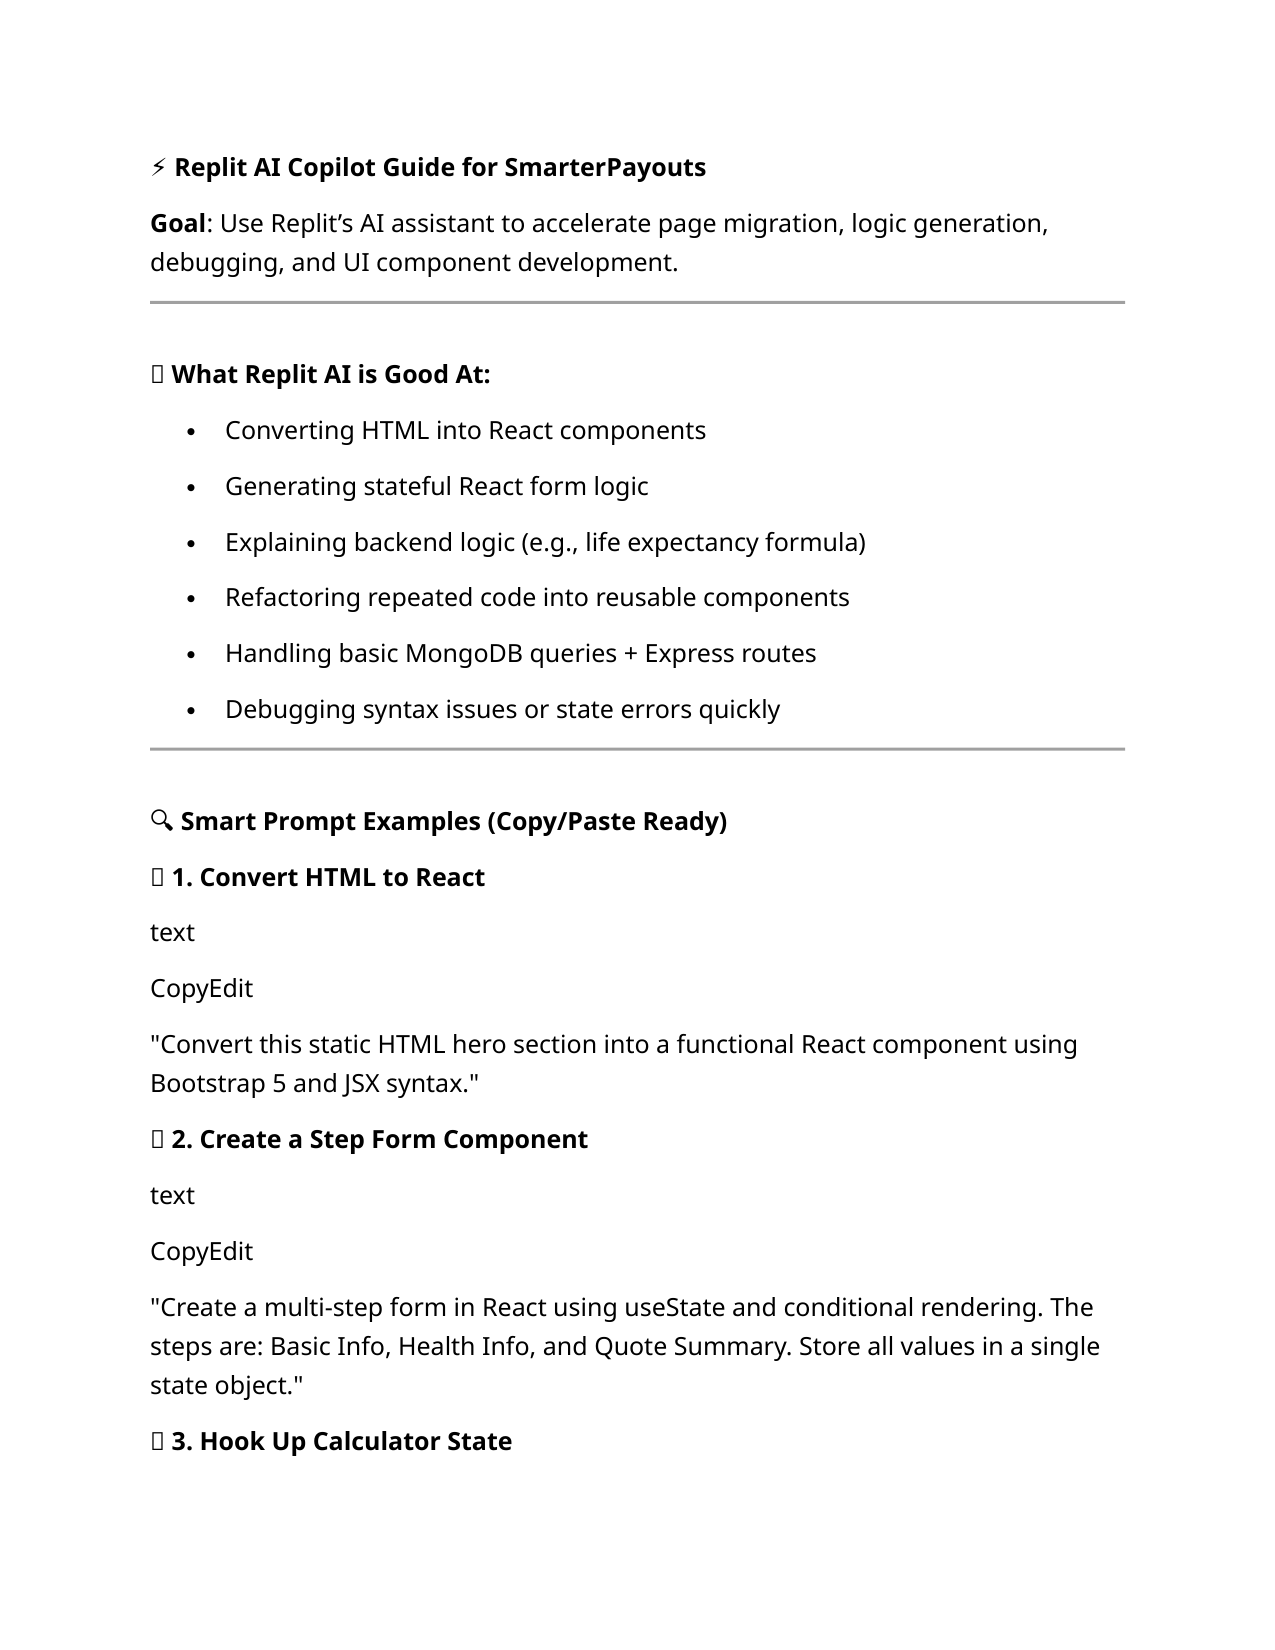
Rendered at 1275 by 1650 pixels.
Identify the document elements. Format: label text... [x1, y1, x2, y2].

text 🔍 Smart Prompt Examples (Copy/Paste Ready) [150, 803, 1125, 837]
list Generating stateful React form logic [187, 468, 1125, 502]
text text [150, 915, 1125, 949]
text CopyEdit [150, 971, 1125, 1005]
text "Convert this static HTML hero section into a functional React component using Bootstrap 5 and JSX syntax." [150, 1027, 1125, 1100]
list Explaining backend logic (e.g., life expectancy formula) [187, 524, 1125, 558]
text 📄 1. Convert HTML to React [150, 859, 1125, 893]
text "Create a multi-step form in React using useState and conditional rendering. The steps are: Basic Info, Health Info, and Quote Summary. Store all values in a single state object." [150, 1289, 1125, 1402]
text Goal: Use Replit’s AI assistant to accelerate page migration, logic generation, debugging, and UI component development. [150, 206, 1125, 279]
text text [150, 1177, 1125, 1212]
list Debugging syntax issues or state errors quickly [187, 692, 1125, 726]
text ⚡ Replit AI Copilot Guide for SmarterPayouts [150, 150, 1125, 184]
text 💾 3. Hook Up Calculator State [150, 1423, 1125, 1457]
text CopyEdit [150, 1233, 1125, 1267]
list Handling basic MongoDB queries + Express routes [187, 636, 1125, 670]
text 🧠 What Replit AI is Good At: [150, 357, 1125, 391]
text 🧠 2. Create a Step Form Component [150, 1122, 1125, 1156]
list Refactoring repeated code into reusable components [187, 580, 1125, 614]
list Converting HTML into React components [187, 412, 1125, 447]
